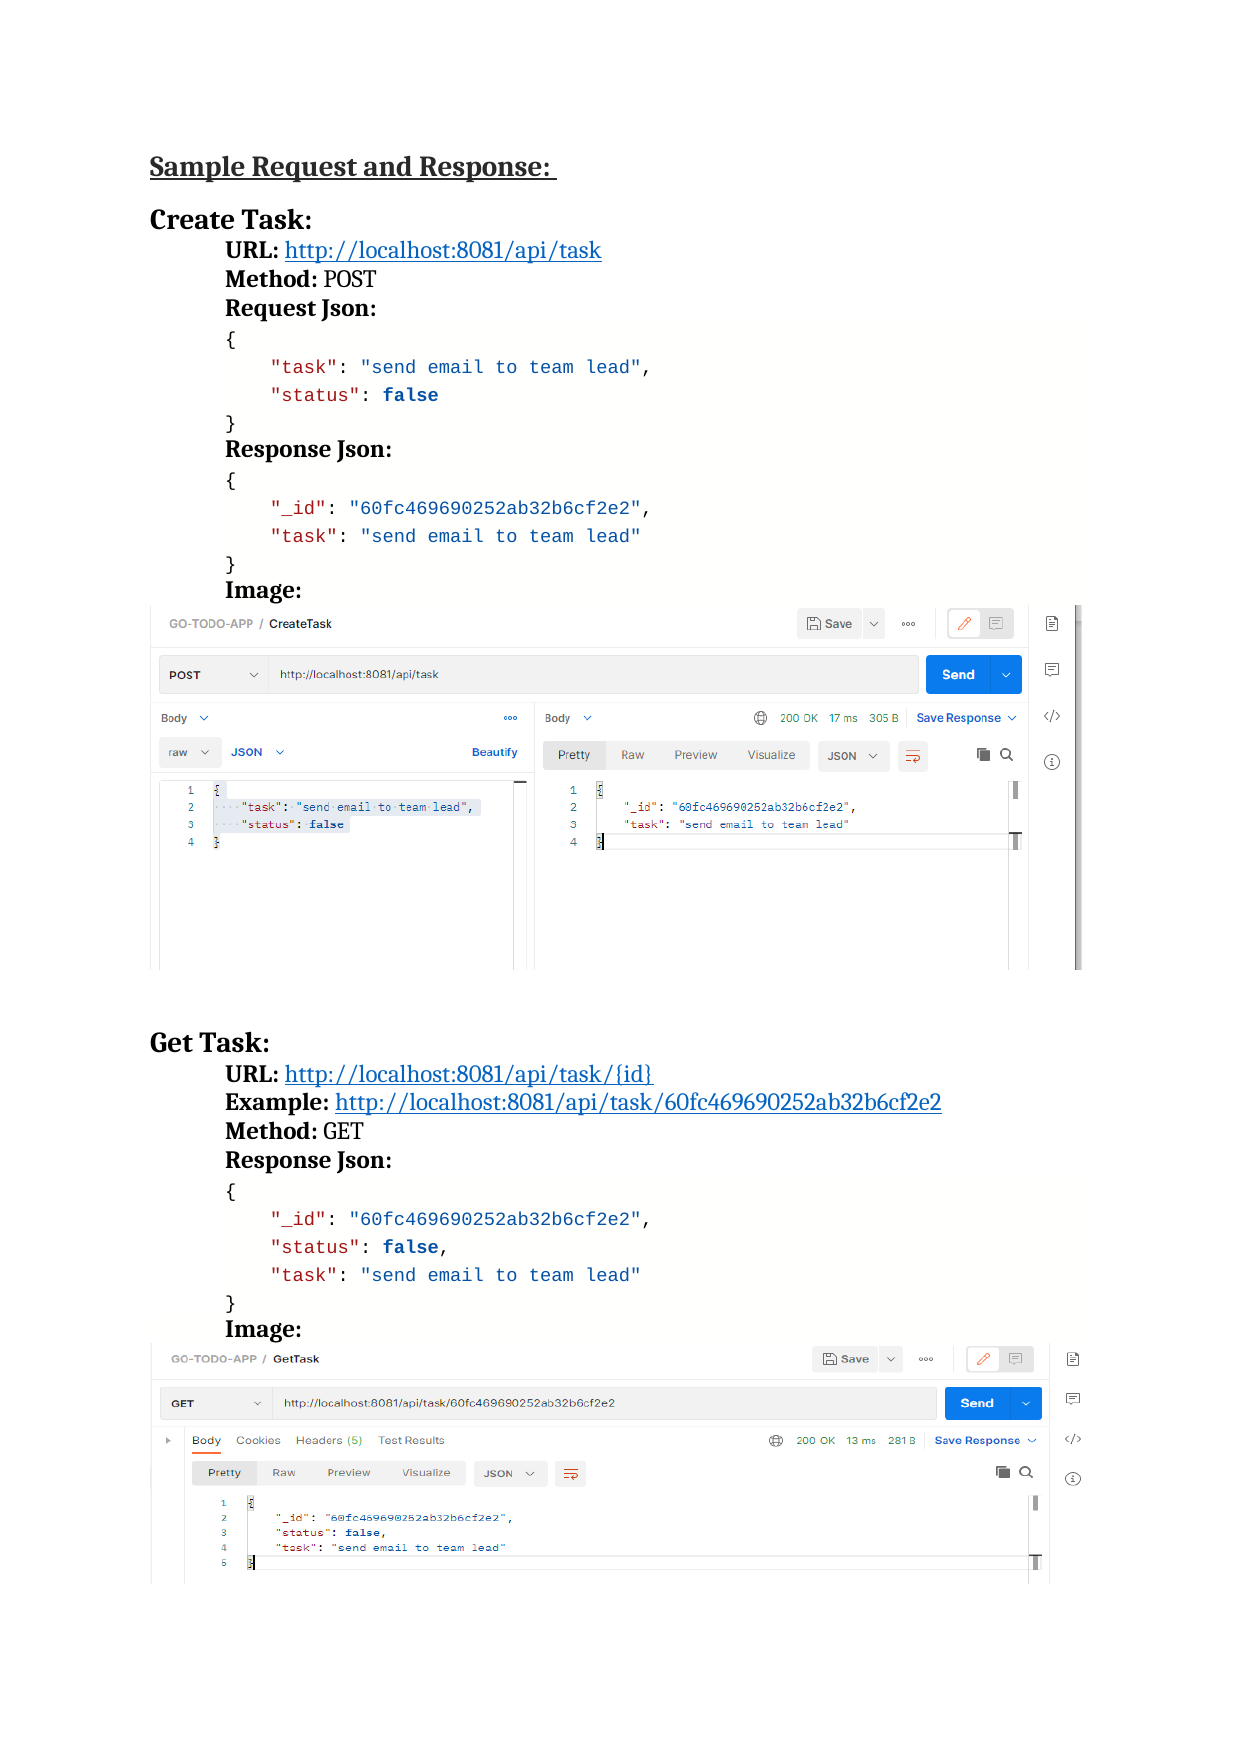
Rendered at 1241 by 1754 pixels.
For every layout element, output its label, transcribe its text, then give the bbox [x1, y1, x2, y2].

text "_id": "60fc469690252ab32b6cf2e2", [225, 492, 1090, 520]
text { [225, 323, 1090, 351]
text "task": "send email to team lead" [225, 1259, 1090, 1287]
text { [225, 1174, 1090, 1203]
text Example: http://localhost:8081/api/task/60fc469690252ab32b6cf2e2 Method: GET [225, 1088, 1090, 1146]
text Get Task: [150, 1026, 1090, 1059]
text { [225, 464, 1090, 492]
text Request Json: [225, 294, 1090, 323]
text "task": "send email to team lead", [225, 351, 1090, 379]
text "task": "send email to team lead" [225, 520, 1090, 548]
text URL: http://localhost:8081/api/task/{id} [225, 1059, 1090, 1088]
text "status": false, [225, 1231, 1090, 1259]
text "status": false [225, 379, 1090, 407]
text Response Json: [150, 1146, 1090, 1174]
picture [150, 1343, 1091, 1584]
text } [225, 1287, 1090, 1315]
text "_id": "60fc469690252ab32b6cf2e2", [225, 1203, 1090, 1231]
text URL: http://localhost:8081/api/task Method: POST [225, 236, 1090, 294]
text Image: [150, 1315, 1090, 1343]
text } Response Json: [225, 407, 1090, 464]
text Image: [225, 576, 1090, 605]
text Sample Request and Response: [150, 150, 1090, 183]
text Create Task: [150, 203, 1090, 236]
picture [150, 605, 1082, 970]
text } [225, 548, 1090, 576]
